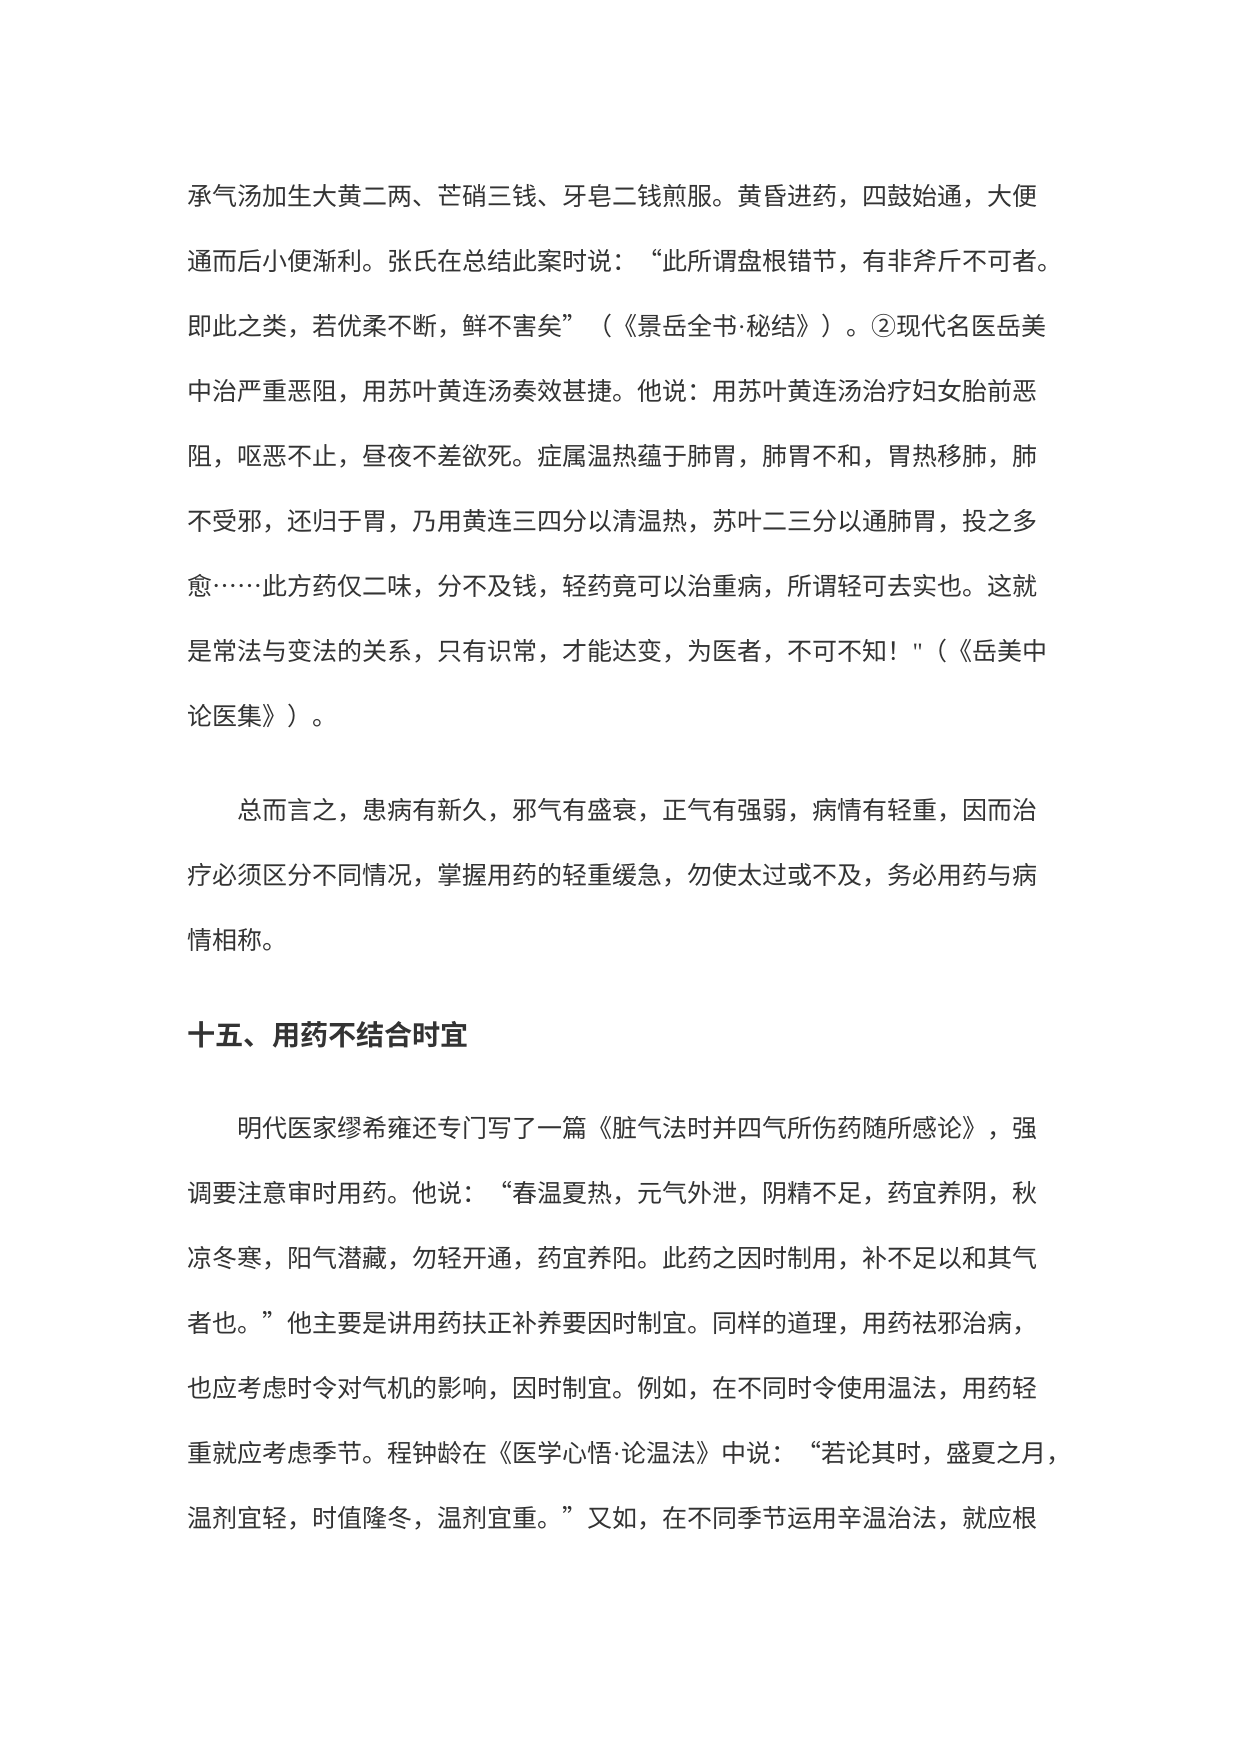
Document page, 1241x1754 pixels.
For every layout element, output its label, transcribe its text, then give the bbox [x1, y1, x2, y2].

text 总而言之，患病有新久，邪气有盛衰，正气有强弱，病情有轻重，因而治疗必须区分不同情况，掌握用药的轻重缓急，勿使太过或不及，务必用药与病情相称。 [187, 776, 1053, 971]
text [187, 1094, 1053, 1549]
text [187, 162, 1053, 747]
text 十五、用药不结合时宜 [187, 1000, 1053, 1065]
